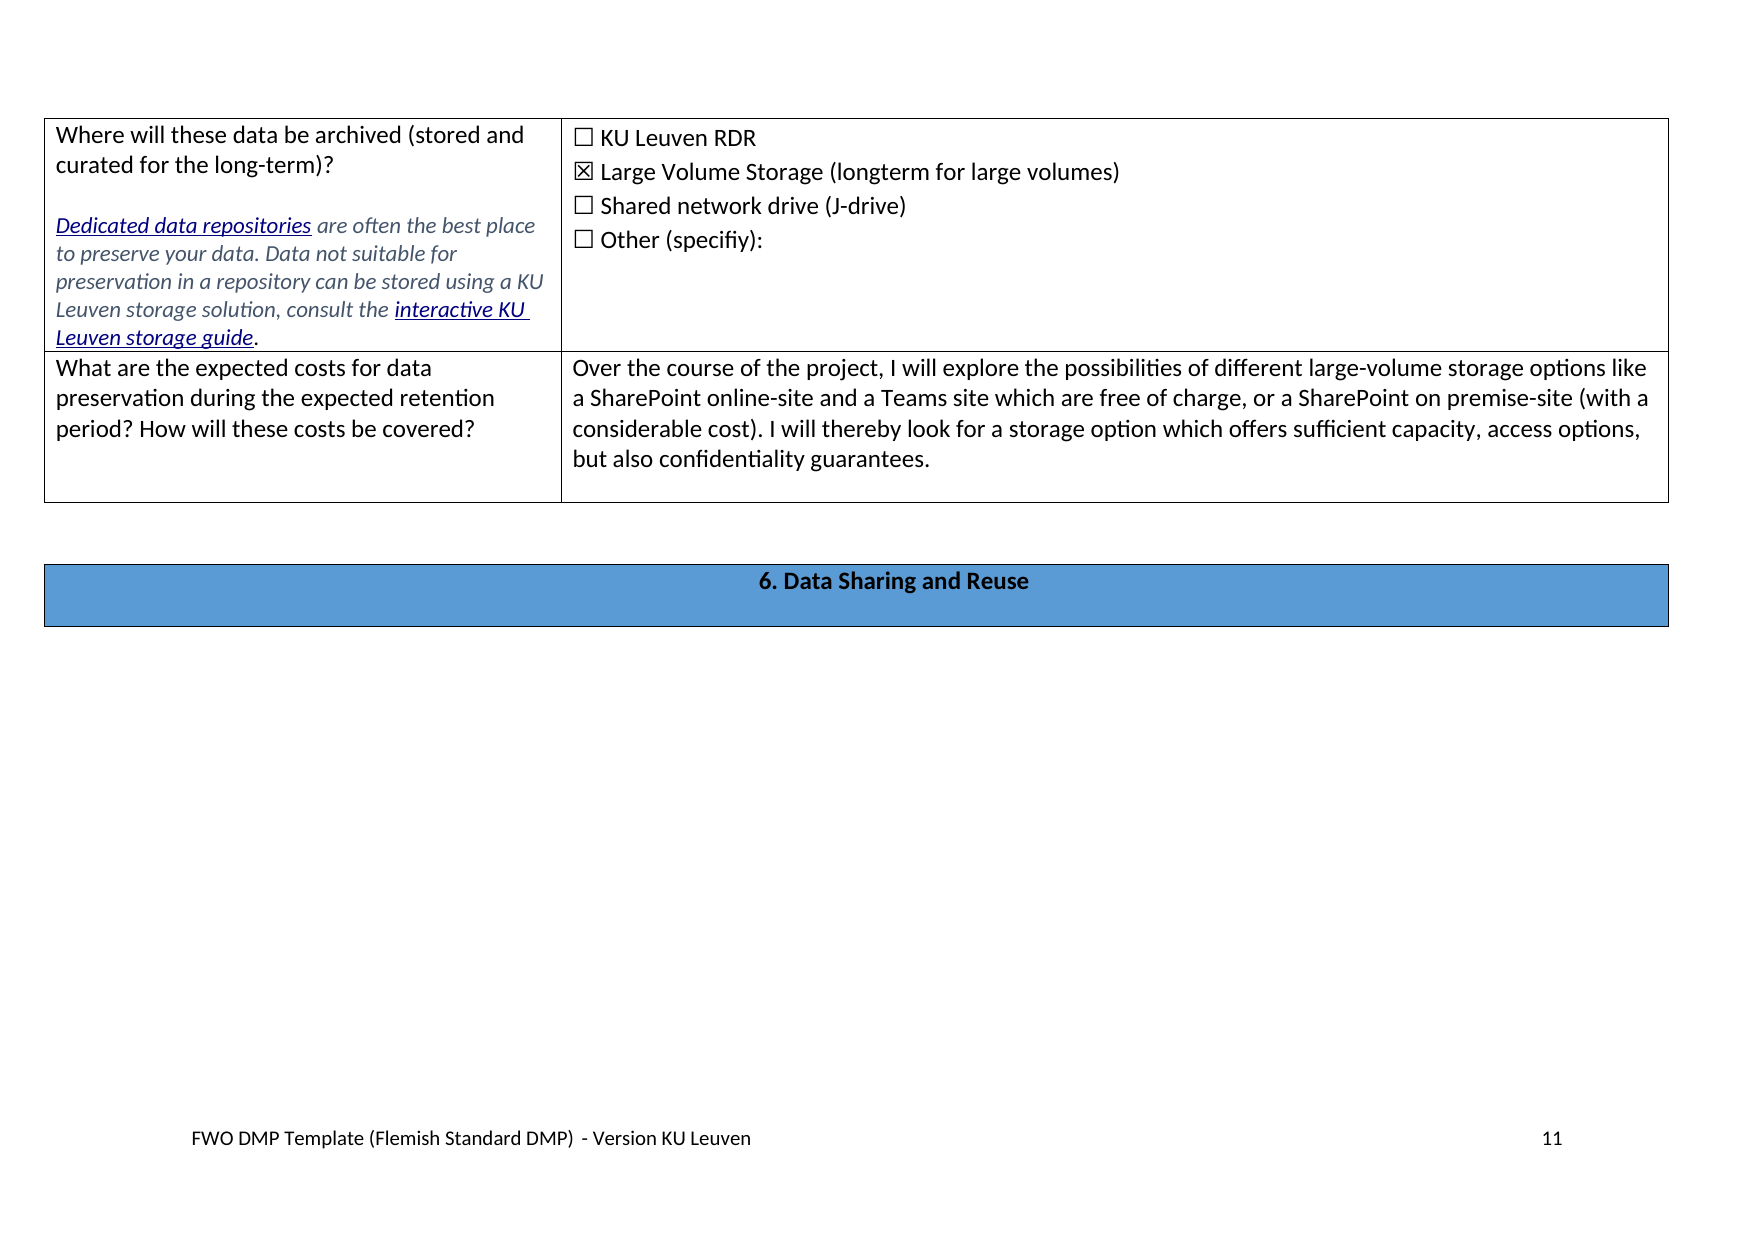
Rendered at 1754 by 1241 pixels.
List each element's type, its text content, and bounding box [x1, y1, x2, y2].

table_header 6. Data Sharing and Reuse [45, 565, 1668, 626]
table_cell KU Leuven RDR Large Volume Storage (longterm for large volumes) Shared network drive (J-drive) Other (specifiy): [562, 119, 1668, 351]
table_cell Where will these data be archived (stored and curated for the long-term)? Dedicated data repositories are often the best place to preserve your data. Data not suitable for preservation in a repository can be stored using a KU Leuven storage solution, consult the interactive KU Leuven storage guide. [45, 119, 561, 351]
table_cell What are the expected costs for data preservation during the expected retention period? How will these costs be covered? [45, 352, 561, 502]
table_cell Over the course of the project, I will explore the possibilities of different large-volume storage options like a SharePoint online-site and a Teams site which are free of charge, or a SharePoint on premise-site (with a considerable cost). I will thereby look for a storage option which offers sufficient capacity, access options, but also confidentiality guarantees. [562, 352, 1668, 502]
